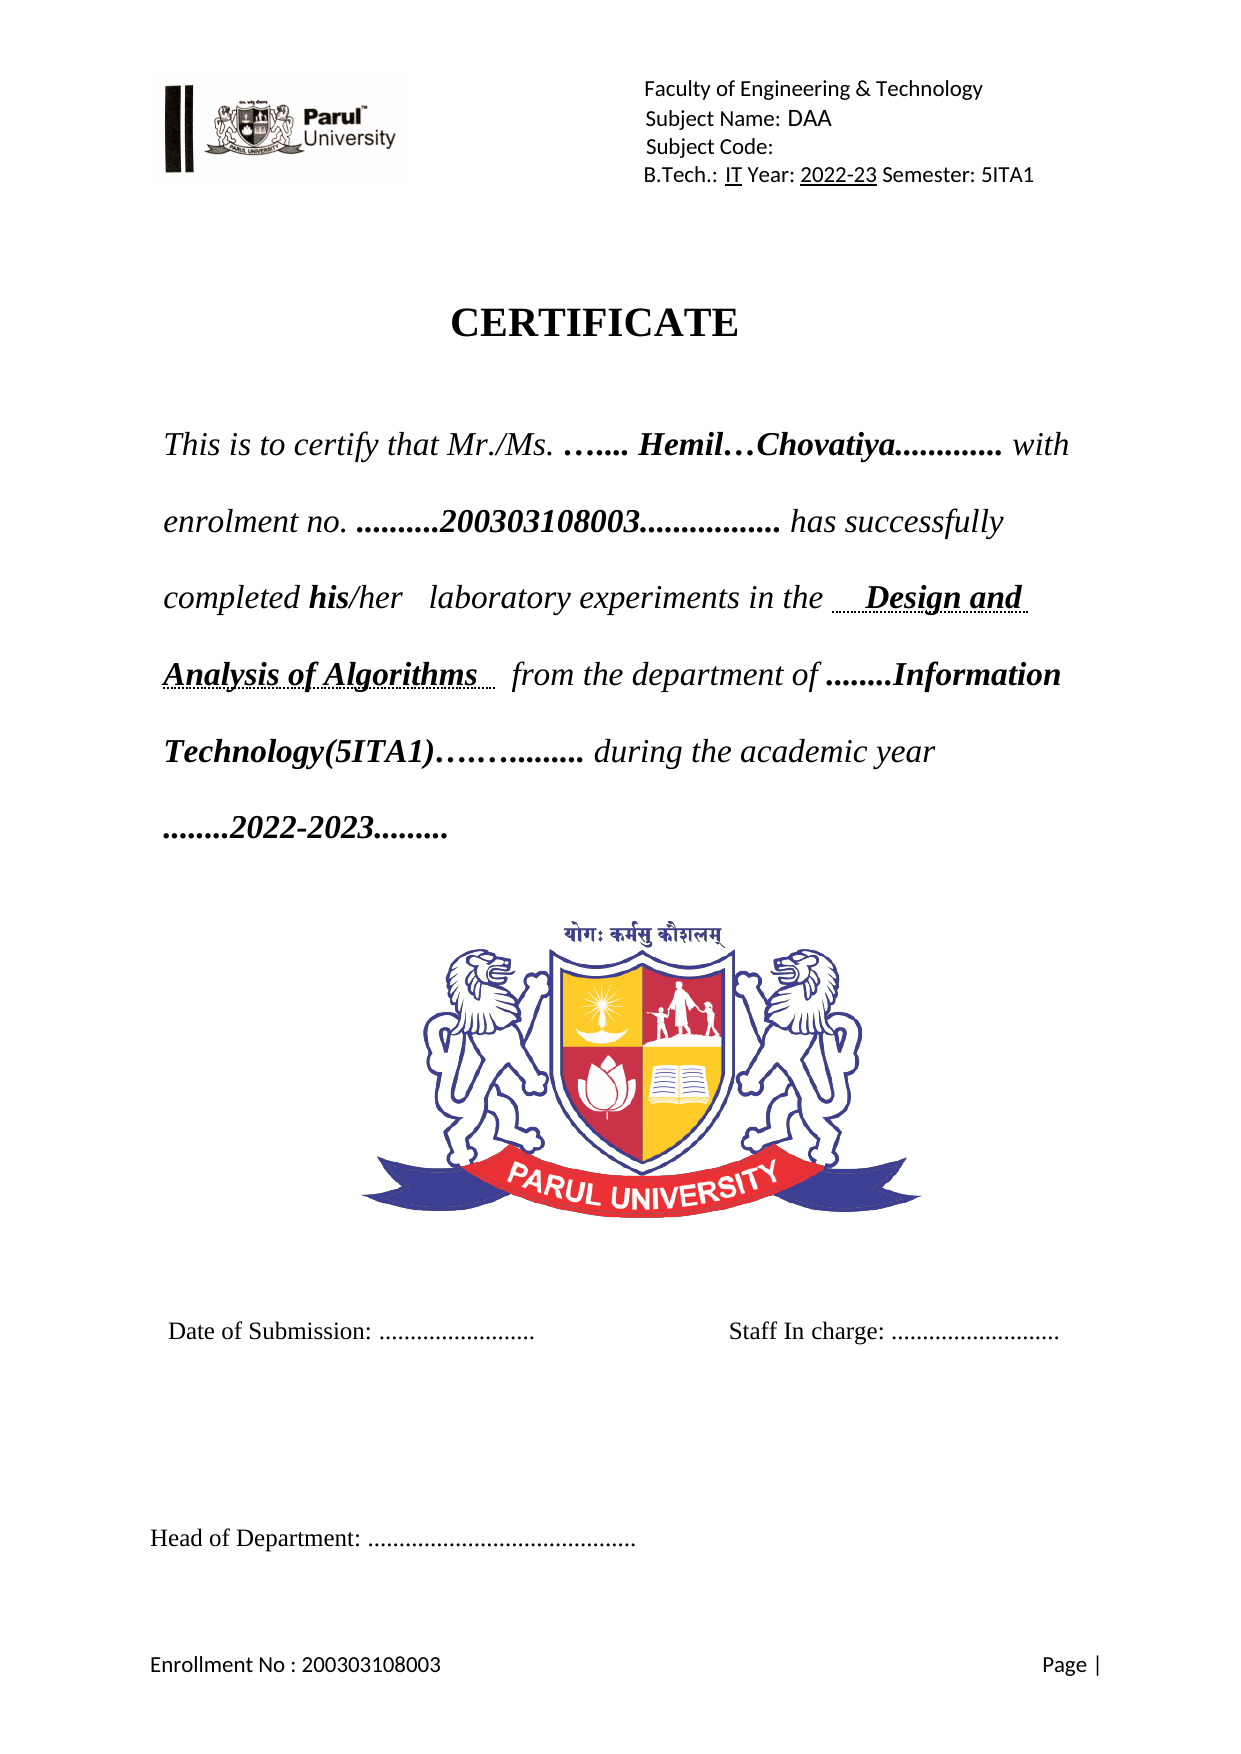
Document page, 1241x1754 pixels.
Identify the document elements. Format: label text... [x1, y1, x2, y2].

text Date of Submission: ......................... Staff In charge: ........................... [168, 1316, 1090, 1345]
picture [150, 73, 411, 182]
text CERTIFICATE [375, 298, 1090, 346]
text This is to certify that Mr./Ms. ….... Hemil…Chovatiya............. with enrolment no. ..........200303108003................. has successfully completed his/her laboratory experiments in the Design and Analysis of Algorithms from the department of ........Information Technology(5ITA1)….…......... during the academic year ........2022-2023......... [163, 424, 1090, 846]
text Head of Department: ........................................... [150, 1523, 1090, 1552]
picture [361, 921, 922, 1218]
